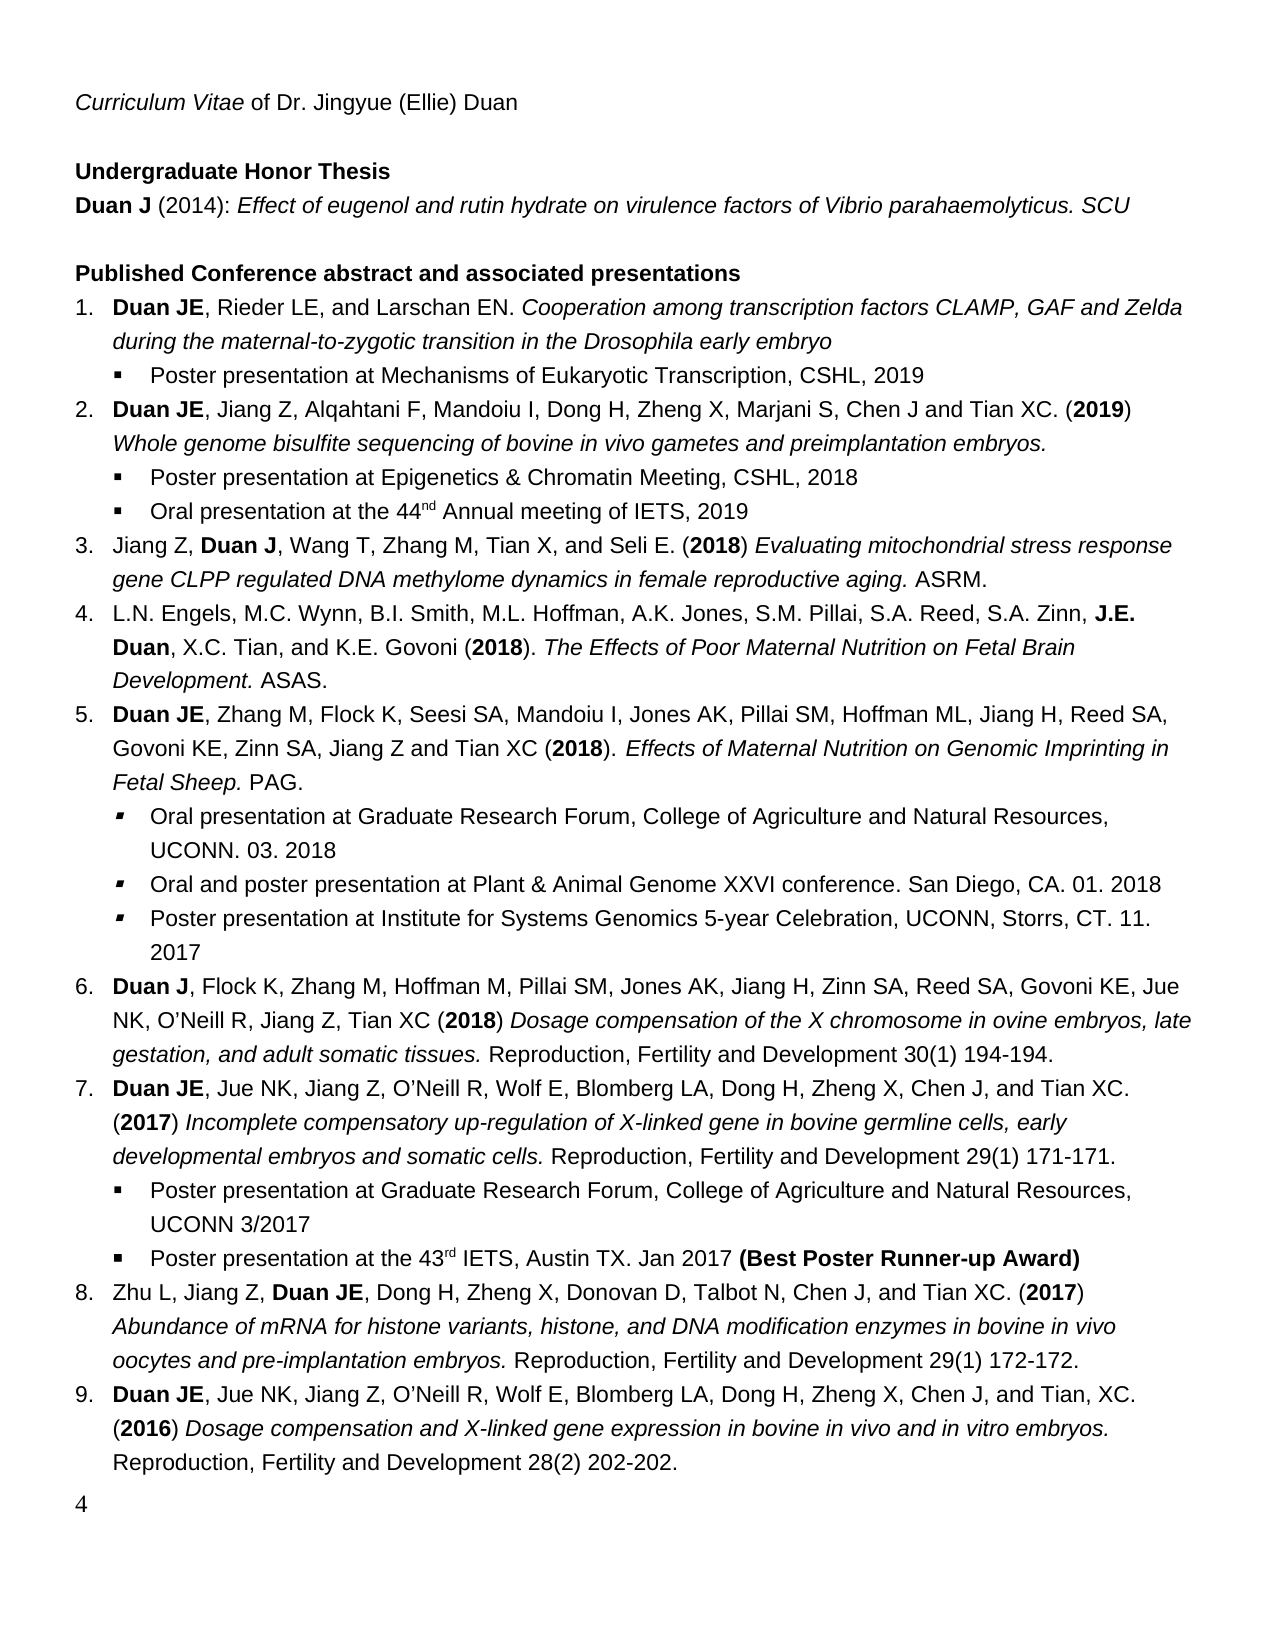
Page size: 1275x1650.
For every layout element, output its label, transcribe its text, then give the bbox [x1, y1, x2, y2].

list Poster presentation at Institute for Systems Genomics 5-year Celebration, UCONN, Storrs, CT. 11. 2017 [112, 901, 1200, 969]
list Poster presentation at the 43rd IETS, Austin TX. Jan 2017 (Best Poster Runner-up Award) [112, 1241, 1200, 1275]
list Poster presentation at Mechanisms of Eukaryotic Transcription, CSHL, 2019 [112, 358, 1200, 392]
list Oral and poster presentation at Plant & Animal Genome XXVI conference. San Diego, CA. 01. 2018 [112, 867, 1200, 901]
list L.N. Engels, M.C. Wynn, B.I. Smith, M.L. Hoffman, A.K. Jones, S.M. Pillai, S.A. Reed, S.A. Zinn, J.E. Duan, X.C. Tian, and K.E. Govoni (2018). The Effects of Poor Maternal Nutrition on Fetal Brain Development. ASAS. [75, 596, 1200, 698]
list Duan JE, Jue NK, Jiang Z, O’Neill R, Wolf E, Blomberg LA, Dong H, Zheng X, Chen J, and Tian, XC. (2016) Dosage compensation and X-linked gene expression in bovine in vivo and in vitro embryos. Reproduction, Fertility and Development 28(2) 202-202. [75, 1377, 1200, 1479]
list Duan JE, Jiang Z, Alqahtani F, Mandoiu I, Dong H, Zheng X, Marjani S, Chen J and Tian XC. (2019) Whole genome bisulfite sequencing of bovine in vivo gametes and preimplantation embryos. [75, 392, 1200, 460]
list Jiang Z, Duan J, Wang T, Zhang M, Tian X, and Seli E. (2018) Evaluating mitochondrial stress response gene CLPP regulated DNA methylome dynamics in female reproductive aging. ASRM. [75, 528, 1200, 596]
list Duan JE, Jue NK, Jiang Z, O’Neill R, Wolf E, Blomberg LA, Dong H, Zheng X, Chen J, and Tian XC. (2017) Incomplete compensatory up-regulation of X-linked gene in bovine germline cells, early developmental embryos and somatic cells. Reproduction, Fertility and Development 29(1) 171-171. [75, 1071, 1200, 1173]
list Duan JE, Rieder LE, and Larschan EN. Cooperation among transcription factors CLAMP, GAF and Zelda during the maternal-to-zygotic transition in the Drosophila early embryo [75, 290, 1200, 358]
list Zhu L, Jiang Z, Duan JE, Dong H, Zheng X, Donovan D, Talbot N, Chen J, and Tian XC. (2017) Abundance of mRNA for histone variants, histone, and DNA modification enzymes in bovine in vivo oocytes and pre-implantation embryos. Reproduction, Fertility and Development 29(1) 172-172. [75, 1275, 1200, 1377]
list Poster presentation at Graduate Research Forum, College of Agriculture and Natural Resources, UCONN 3/2017 [112, 1173, 1200, 1241]
list Undergraduate Honor Thesis [75, 154, 1200, 188]
text Published Conference abstract and associated presentations [75, 256, 1200, 290]
list Duan J, Flock K, Zhang M, Hoffman M, Pillai SM, Jones AK, Jiang H, Zinn SA, Reed SA, Govoni KE, Jue NK, O’Neill R, Jiang Z, Tian XC (2018) Dosage compensation of the X chromosome in ovine embryos, late gestation, and adult somatic tissues. Reproduction, Fertility and Development 30(1) 194-194. [75, 969, 1200, 1071]
list Oral presentation at Graduate Research Forum, College of Agriculture and Natural Resources, UCONN. 03. 2018 [112, 799, 1200, 867]
list Duan JE, Zhang M, Flock K, Seesi SA, Mandoiu I, Jones AK, Pillai SM, Hoffman ML, Jiang H, Reed SA, Govoni KE, Zinn SA, Jiang Z and Tian XC (2018). Effects of Maternal Nutrition on Genomic Imprinting in Fetal Sheep. PAG. [75, 698, 1200, 799]
text Duan J (2014): Effect of eugenol and rutin hydrate on virulence factors of Vibrio parahaemolyticus. SCU [75, 188, 1200, 222]
list Oral presentation at the 44nd Annual meeting of IETS, 2019 [112, 494, 1200, 528]
list Poster presentation at Epigenetics & Chromatin Meeting, CSHL, 2018 [112, 460, 1200, 494]
